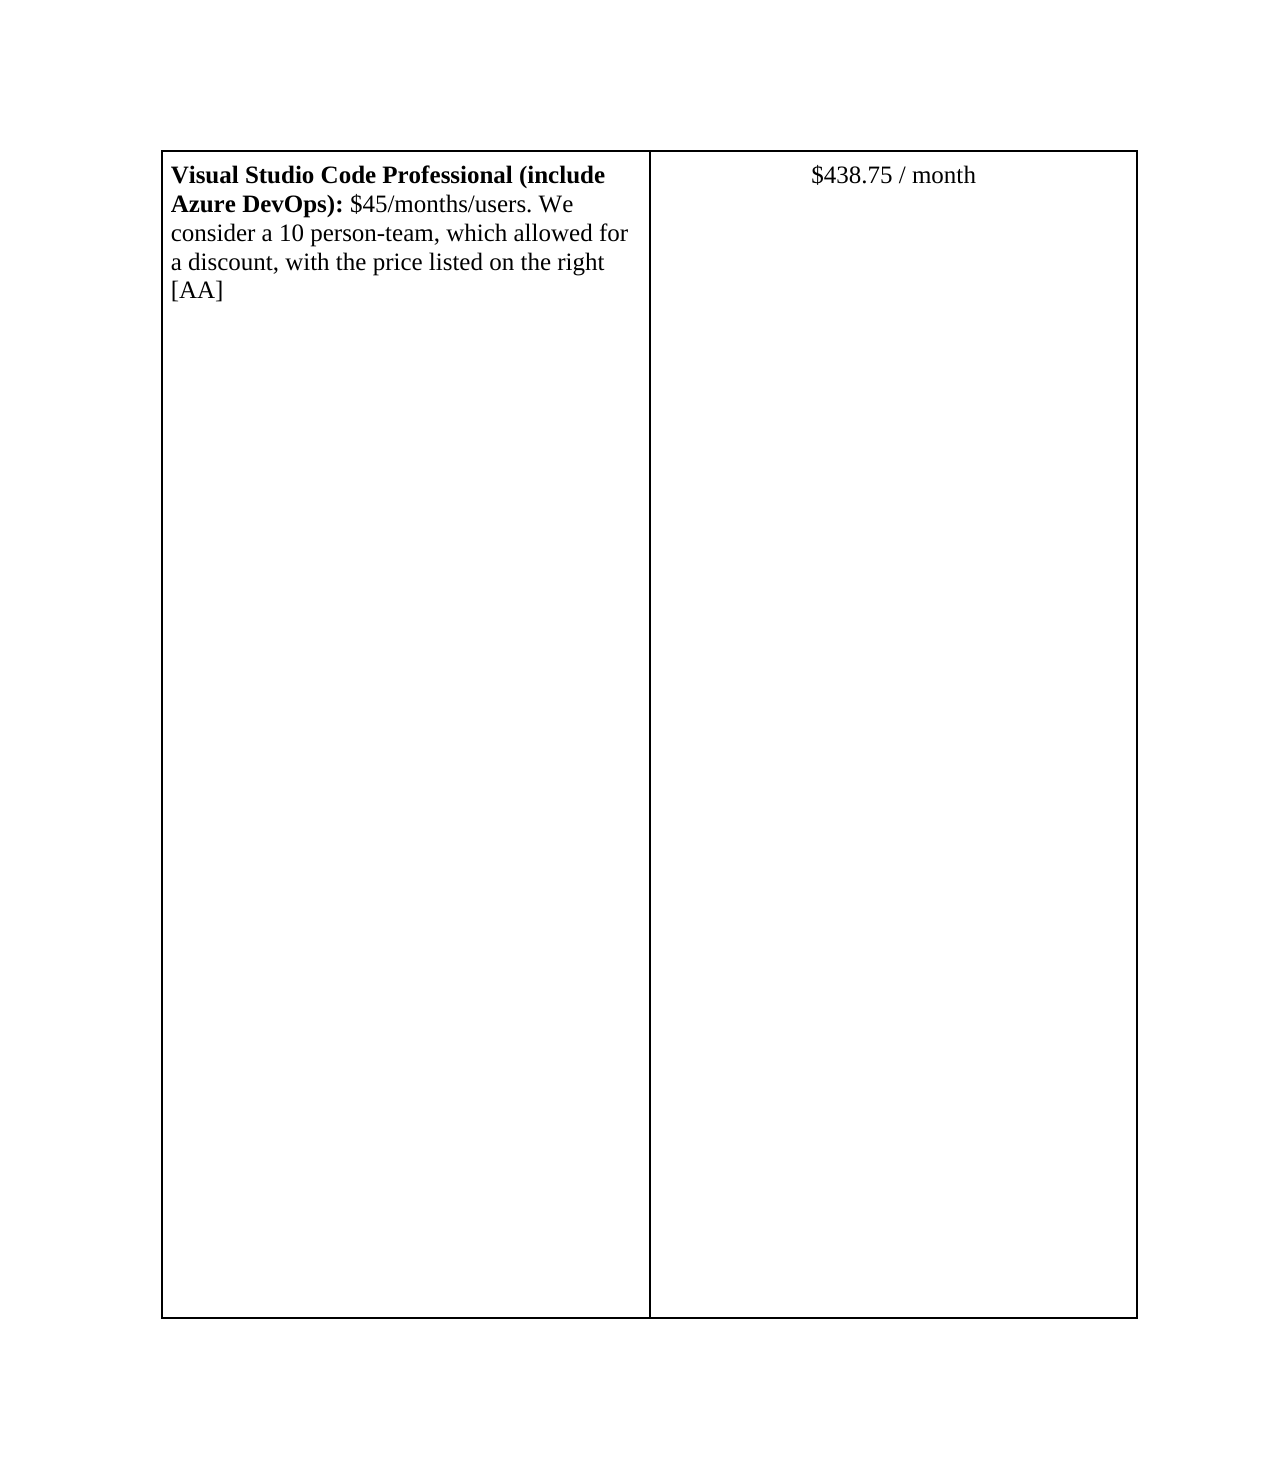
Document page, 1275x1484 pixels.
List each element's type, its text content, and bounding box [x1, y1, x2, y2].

table_cell Visual Studio Code Professional (include Azure DevOps): $45/months/users. We consider a 10 person-team, which allowed for a discount, with the price listed on the right [AA] [163, 152, 649, 1317]
table_cell $438.75 / month [651, 152, 1136, 1317]
